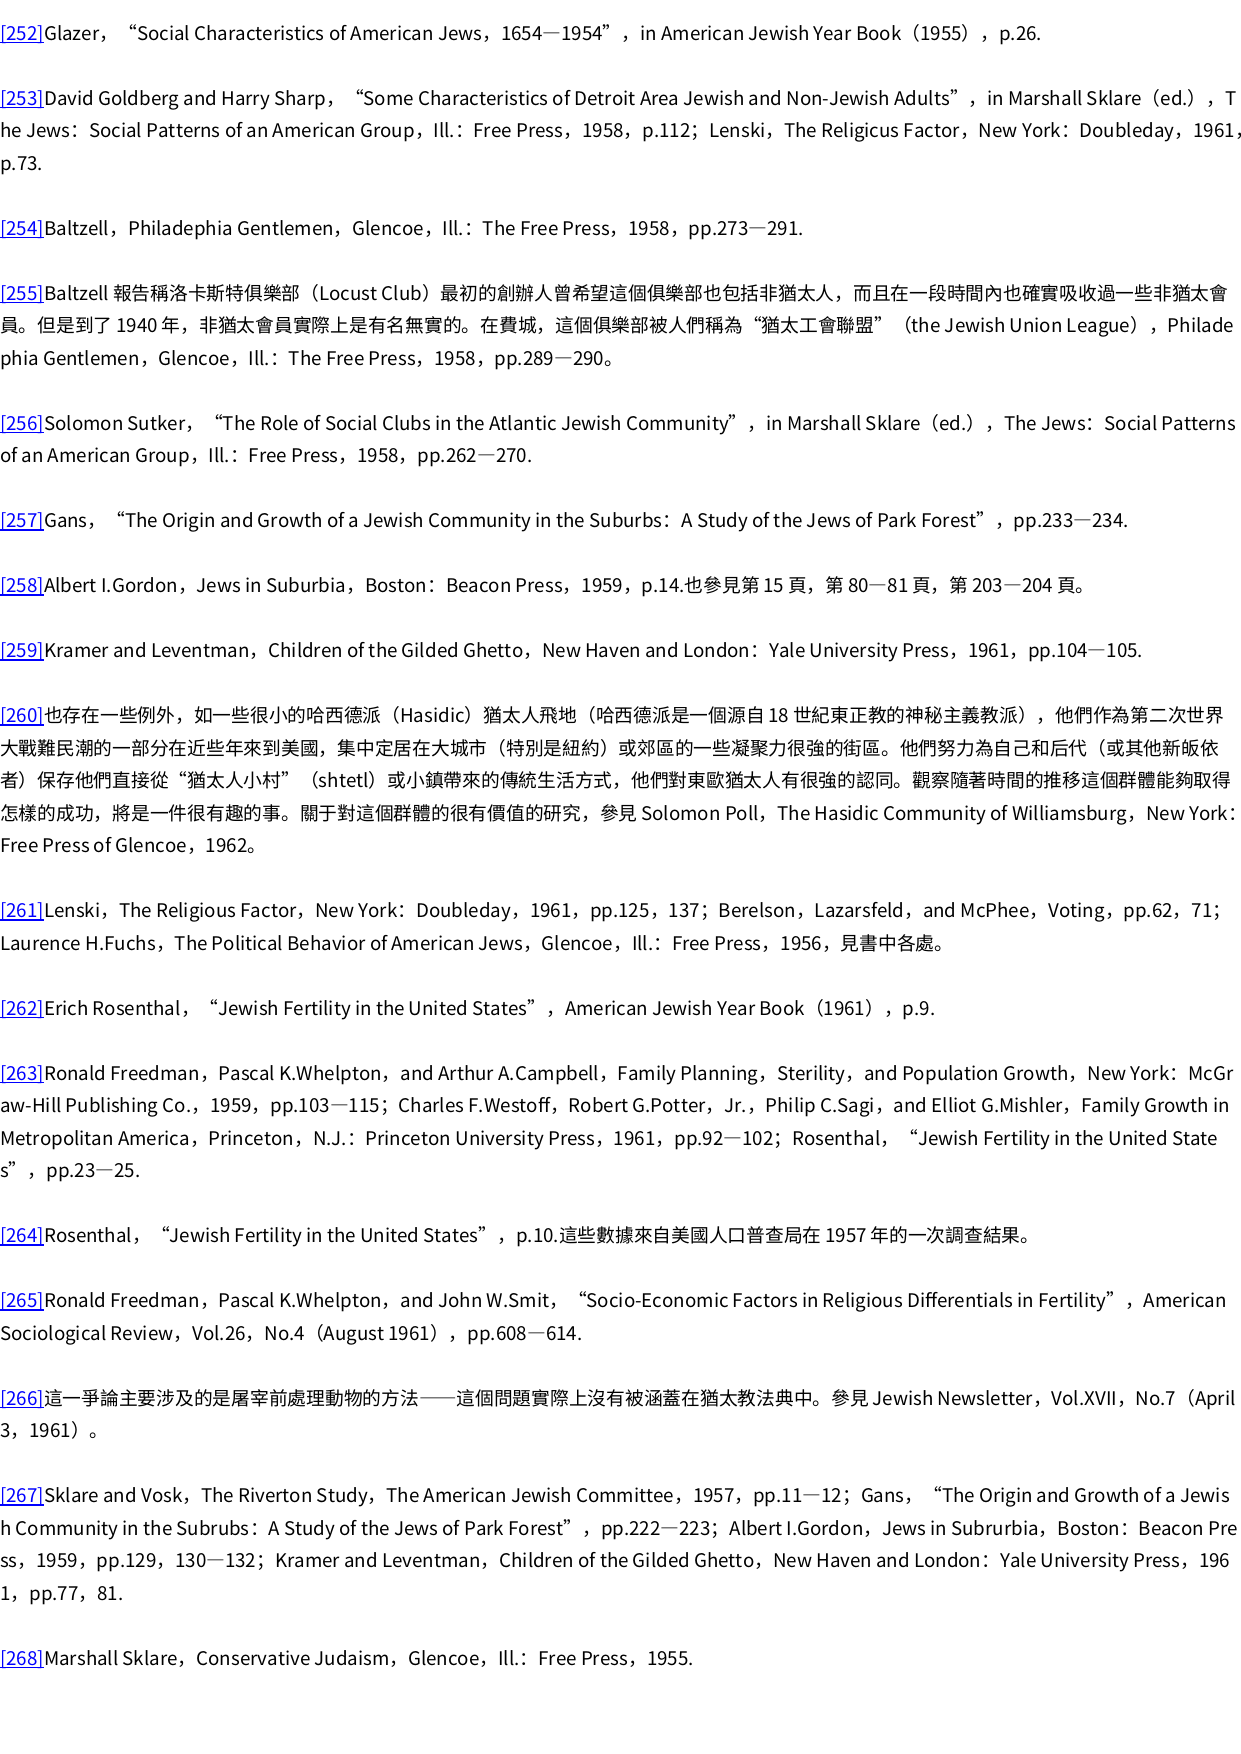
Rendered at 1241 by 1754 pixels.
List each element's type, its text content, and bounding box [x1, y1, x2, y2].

text [253]David Goldberg and Harry Sharp，“Some Characteristics of Detroit Area Jewish and Non-Jewish Adults”，in Marshall Sklare（ed.），The Jews：Social Patterns of an American Group，Ill.：Free Press，1958，p.112；Lenski，The Religicus Factor，New York：Doubleday，1961，p.73. [0, 81, 1240, 178]
text [261]Lenski，The Religious Factor，New York：Doubleday，1961，pp.125，137；Berelson，Lazarsfeld，and McPhee，Voting，pp.62，71；Laurence H.Fuchs，The Political Behavior of American Jews，Glencoe，Ill.：Free Press，1956，見書中各處。 [0, 893, 1240, 958]
text [268]Marshall Sklare，Conservative Judaism，Glencoe，Ill.：Free Press，1955. [0, 1641, 1240, 1673]
text [254]Baltzell，Philadephia Gentlemen，Glencoe，Ill.：The Free Press，1958，pp.273—291. [0, 211, 1240, 243]
text [266]這一爭論主要涉及的是屠宰前處理動物的方法——這個問題實際上沒有被涵蓋在猶太教法典中。參見Jewish Newsletter，Vol.XVII，No.7（April 3，1961）。 [0, 1381, 1240, 1446]
text [255]Baltzell報告稱洛卡斯特俱樂部（Locust Club）最初的創辦人曾希望這個俱樂部也包括非猶太人，而且在一段時間內也確實吸收過一些非猶太會員。但是到了1940年，非猶太會員實際上是有名無實的。在費城，這個俱樂部被人們稱為“猶太工會聯盟”（the Jewish Union League），Philadephia Gentlemen，Glencoe，Ill.：The Free Press，1958，pp.289—290。 [0, 276, 1240, 373]
text [252]Glazer，“Social Characteristics of American Jews，1654—1954”，in American Jewish Year Book（1955），p.26. [0, 16, 1240, 48]
text [258]Albert I.Gordon，Jews in Suburbia，Boston：Beacon Press，1959，p.14.也參見第15頁，第80—81頁，第203—204頁。 [0, 568, 1240, 601]
text [259]Kramer and Leventman，Children of the Gilded Ghetto，New Haven and London：Yale University Press，1961，pp.104—105. [0, 633, 1240, 666]
text [257]Gans，“The Origin and Growth of a Jewish Community in the Suburbs：A Study of the Jews of Park Forest”，pp.233—234. [0, 503, 1240, 536]
text [264]Rosenthal，“Jewish Fertility in the United States”，p.10.這些數據來自美國人口普查局在1957年的一次調查結果。 [0, 1218, 1240, 1251]
text [263]Ronald Freedman，Pascal K.Whelpton，and Arthur A.Campbell，Family Planning，Sterility，and Population Growth，New York：McGraw-Hill Publishing Co.，1959，pp.103—115；Charles F.Westoff，Robert G.Potter，Jr.，Philip C.Sagi，and Elliot G.Mishler，Family Growth in Metropolitan America，Princeton，N.J.：Princeton University Press，1961，pp.92—102；Rosenthal，“Jewish Fertility in the United States”，pp.23—25. [0, 1056, 1240, 1186]
text [262]Erich Rosenthal，“Jewish Fertility in the United States”，American Jewish Year Book（1961），p.9. [0, 991, 1240, 1023]
text [256]Solomon Sutker，“The Role of Social Clubs in the Atlantic Jewish Community”，in Marshall Sklare（ed.），The Jews：Social Patterns of an American Group，Ill.：Free Press，1958，pp.262—270. [0, 406, 1240, 471]
text [267]Sklare and Vosk，The Riverton Study，The American Jewish Committee，1957，pp.11—12；Gans，“The Origin and Growth of a Jewish Community in the Subrubs：A Study of the Jews of Park Forest”，pp.222—223；Albert I.Gordon，Jews in Subrurbia，Boston：Beacon Press，1959，pp.129，130—132；Kramer and Leventman，Children of the Gilded Ghetto，New Haven and London：Yale University Press，1961，pp.77，81. [0, 1478, 1240, 1608]
text [265]Ronald Freedman，Pascal K.Whelpton，and John W.Smit，“Socio-Economic Factors in Religious Differentials in Fertility”，American Sociological Review，Vol.26，No.4（August 1961），pp.608—614. [0, 1283, 1240, 1348]
text [260]也存在一些例外，如一些很小的哈西德派（Hasidic）猶太人飛地（哈西德派是一個源自18世紀東正教的神秘主義教派），他們作為第二次世界大戰難民潮的一部分在近些年來到美國，集中定居在大城市（特別是紐約）或郊區的一些凝聚力很強的街區。他們努力為自己和后代（或其他新皈依者）保存他們直接從“猶太人小村”（shtetl）或小鎮帶來的傳統生活方式，他們對東歐猶太人有很強的認同。觀察隨著時間的推移這個群體能夠取得怎樣的成功，將是一件很有趣的事。關于對這個群體的很有價值的研究，參見Solomon Poll，The Hasidic Community of Williamsburg，New York：Free Press of Glencoe，1962。 [0, 698, 1240, 861]
